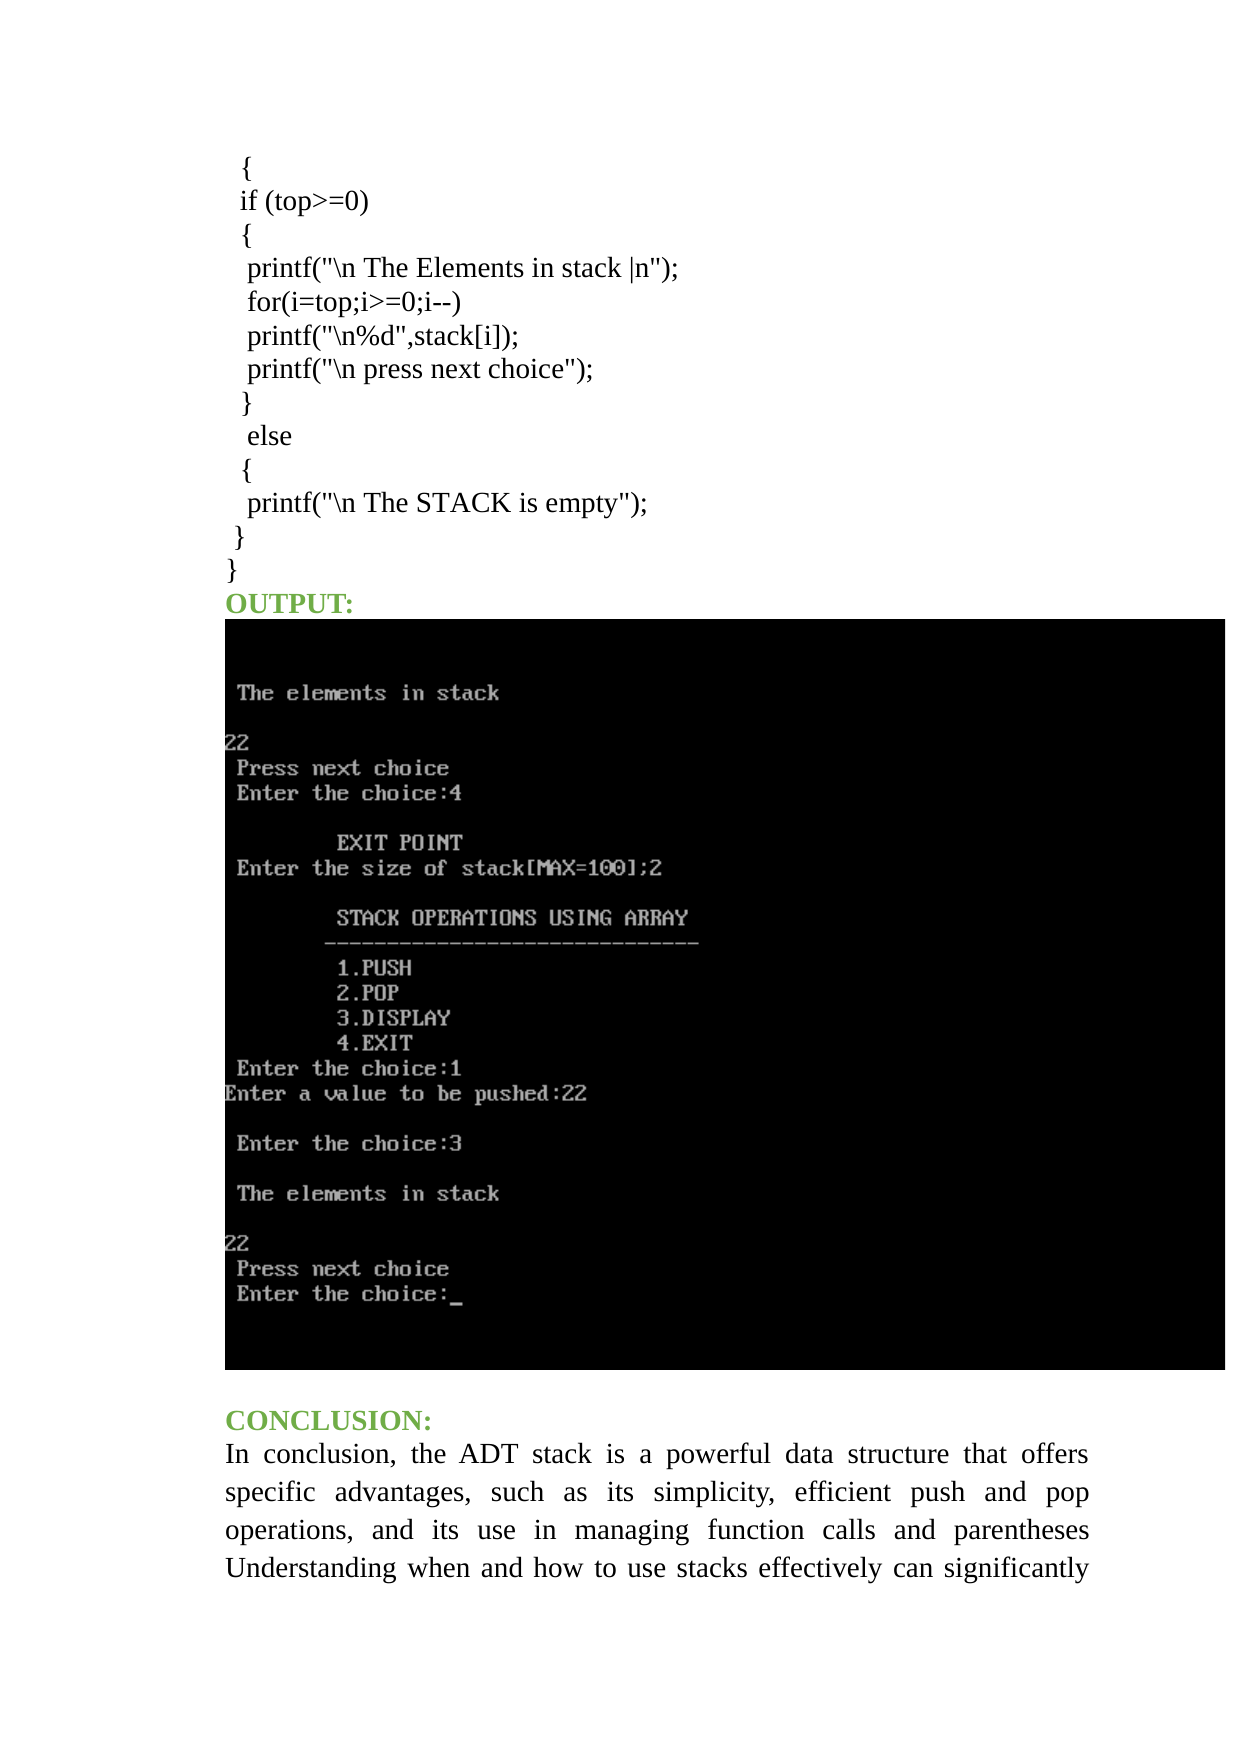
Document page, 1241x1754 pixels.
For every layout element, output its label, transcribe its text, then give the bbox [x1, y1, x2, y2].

text printf("\n%d",stack[i]); [225, 318, 1090, 351]
text else [225, 418, 1090, 452]
text printf("\n The Elements in stack |n"); [225, 251, 1090, 284]
text printf("\n press next choice"); [225, 351, 1090, 385]
text if (top>=0) [225, 183, 1090, 217]
text printf("\n The STACK is empty"); [225, 485, 1090, 519]
text { [225, 452, 1090, 485]
text CONCLUSION: [225, 1403, 1090, 1437]
picture [225, 619, 1225, 1370]
text for(i=top;i>=0;i--) [225, 284, 1090, 318]
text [225, 1437, 1090, 1584]
text } [225, 552, 1090, 586]
text OUTPUT: [225, 586, 1090, 619]
text } [225, 385, 1090, 418]
text { [225, 217, 1090, 251]
text { [225, 150, 1090, 183]
text } [225, 519, 1090, 552]
